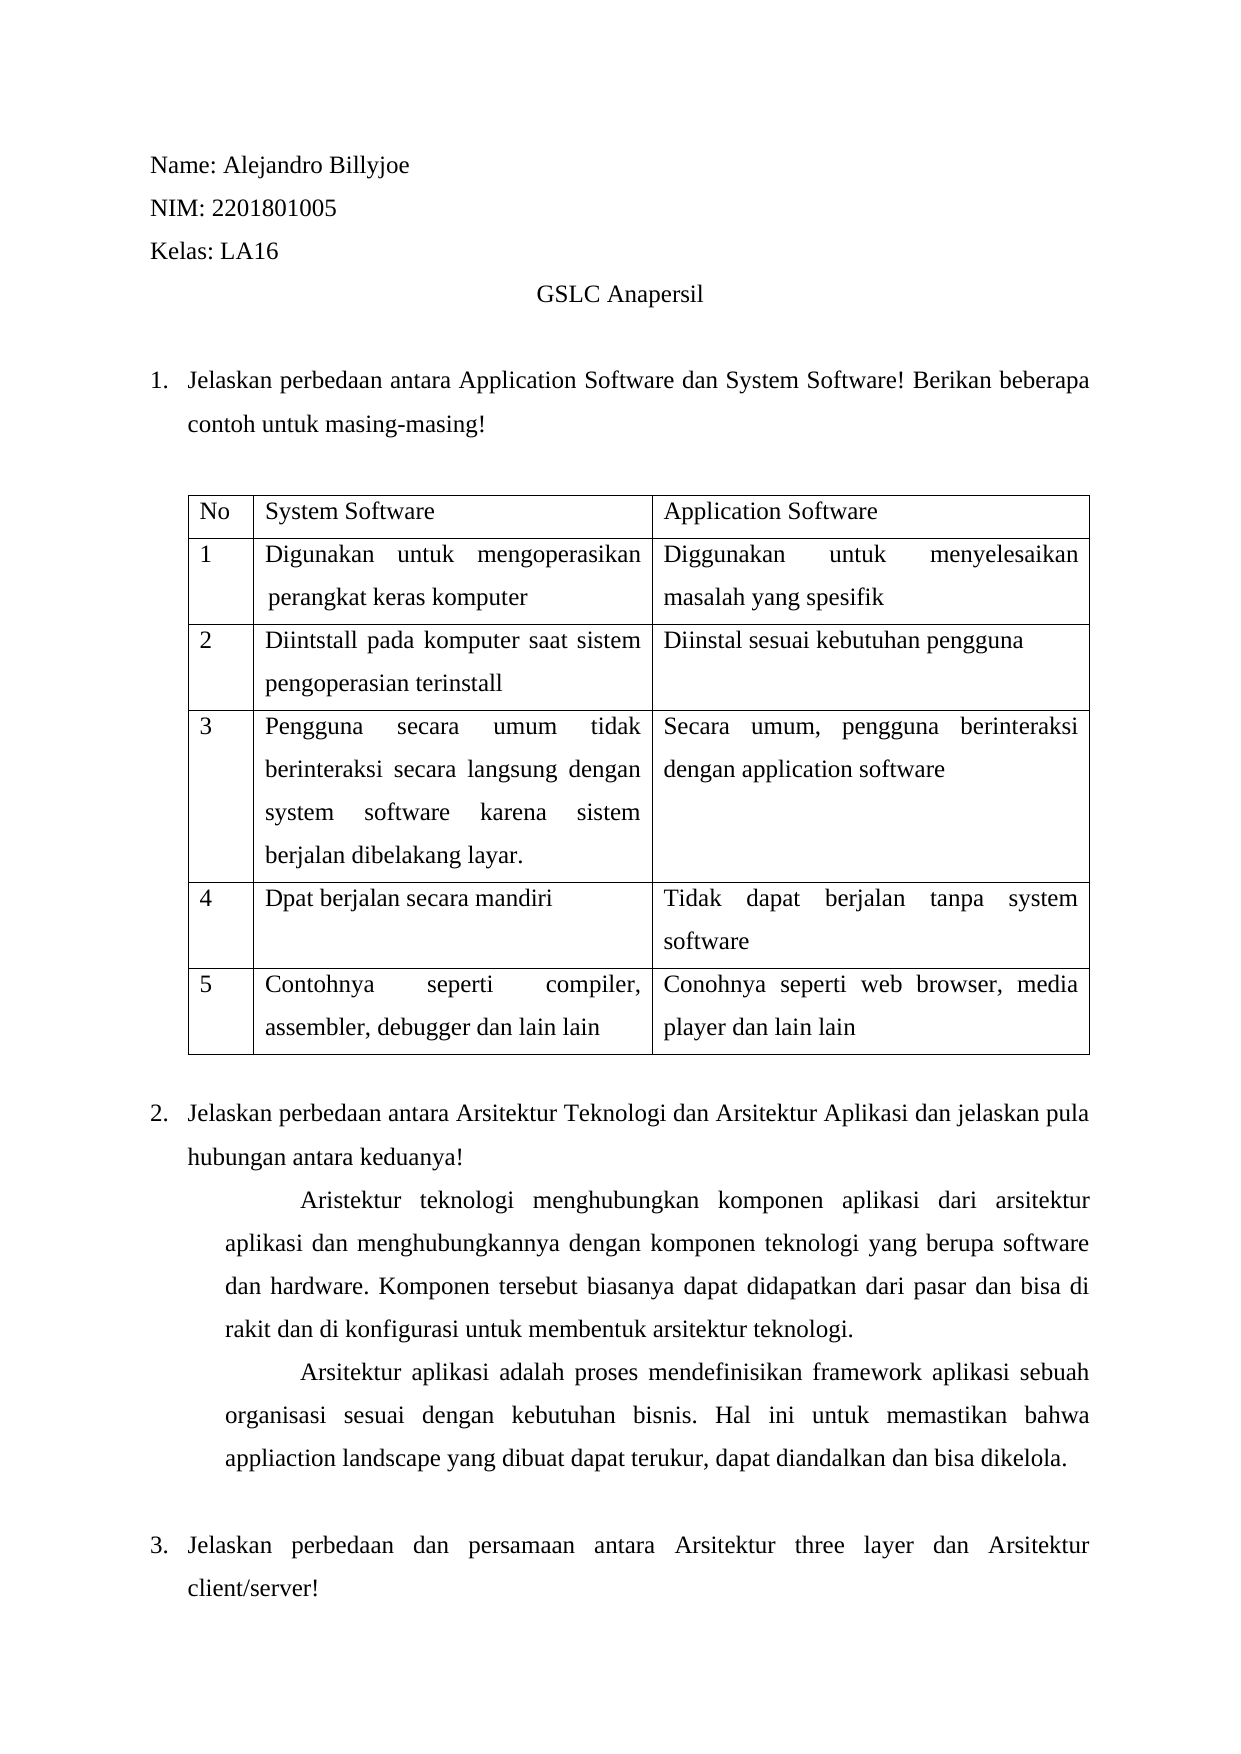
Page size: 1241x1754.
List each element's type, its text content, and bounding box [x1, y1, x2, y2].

table_cell Dpat berjalan secara mandiri [254, 883, 652, 968]
table_cell Digunakan untuk mengoperasikan perangkat keras komputer [254, 539, 652, 624]
text NIM: 2201801005 [150, 193, 1090, 222]
table_header Application Software [653, 496, 1089, 538]
table_cell 2 [189, 625, 253, 710]
text Kelas: LA16 [150, 236, 1090, 265]
text GSLC Anapersil [150, 279, 1090, 308]
table_header System Software [254, 496, 652, 538]
table_cell 5 [189, 969, 253, 1054]
text Name: Alejandro Billyjoe [150, 150, 1090, 179]
table_cell Conohnya seperti web browser, media player dan lain lain [653, 969, 1089, 1054]
list Jelaskan perbedaan dan persamaan antara Arsitektur three layer dan Arsitektur client/server! [150, 1530, 1090, 1602]
table_cell 1 [189, 539, 253, 624]
table_cell 4 [189, 883, 253, 968]
table_cell Diintstall pada komputer saat sistem pengoperasian terinstall [254, 625, 652, 710]
table_cell 3 [189, 711, 253, 882]
list Jelaskan perbedaan antara Application Software dan System Software! Berikan beberapa contoh untuk masing-masing! [150, 366, 1090, 437]
list Jelaskan perbedaan antara Arsitektur Teknologi dan Arsitektur Aplikasi dan jelaskan pula hubungan antara keduanya! [150, 1098, 1090, 1170]
table_cell Secara umum, pengguna berinteraksi dengan application software [653, 711, 1089, 882]
table_cell Diinstal sesuai kebutuhan pengguna [653, 625, 1089, 710]
table_cell Diggunakan untuk menyelesaikan masalah yang spesifik [653, 539, 1089, 624]
table_header No [189, 496, 253, 538]
list Aristektur teknologi menghubungkan komponen aplikasi dari arsitektur aplikasi dan menghubungkannya dengan komponen teknologi yang berupa software dan hardware. Komponen tersebut biasanya dapat didapatkan dari pasar dan bisa di rakit dan di konfigurasi untuk membentuk arsitektur teknologi. [225, 1185, 1090, 1343]
table_cell Pengguna secara umum tidak berinteraksi secara langsung dengan system software karena sistem berjalan dibelakang layar. [254, 711, 652, 882]
table_cell Tidak dapat berjalan tanpa system software [653, 883, 1089, 968]
table_cell Contohnya seperti compiler, assembler, debugger dan lain lain [254, 969, 652, 1054]
list Arsitektur aplikasi adalah proses mendefinisikan framework aplikasi sebuah organisasi sesuai dengan kebutuhan bisnis. Hal ini untuk memastikan bahwa appliaction landscape yang dibuat dapat terukur, dapat diandalkan dan bisa dikelola. [225, 1357, 1090, 1472]
